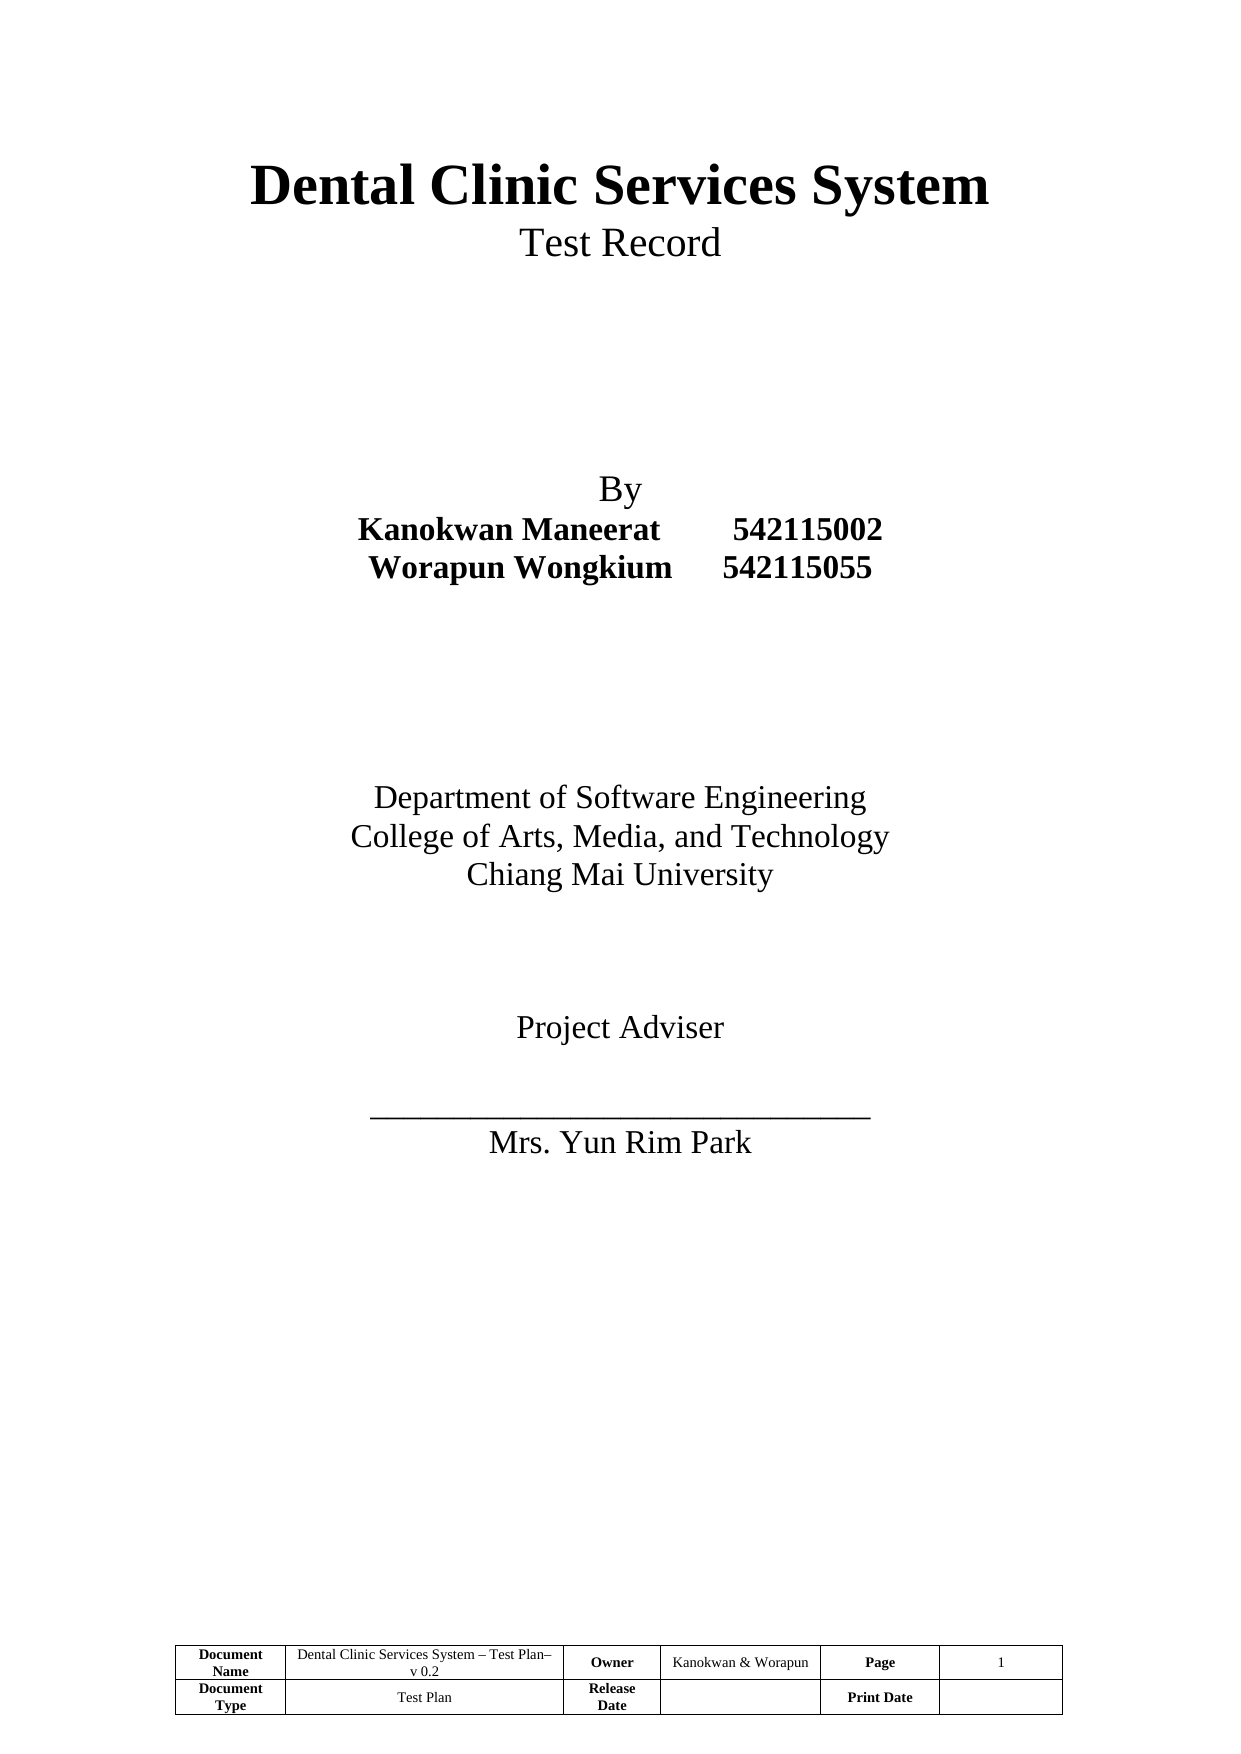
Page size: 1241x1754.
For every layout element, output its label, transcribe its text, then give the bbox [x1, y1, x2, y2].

text College of Arts, Media, and Technology [187, 816, 1053, 854]
text Mrs. Yun Rim Park [187, 1123, 1053, 1161]
text Test Record [187, 217, 1053, 265]
text Department of Software Engineering [187, 778, 1053, 816]
text ______________________________ [187, 1084, 1053, 1123]
text Worapun Wongkium 542115055 [187, 548, 1053, 586]
text Chiang Mai University [187, 854, 1053, 893]
text Project Adviser [187, 1008, 1053, 1046]
text Dental Clinic Services System [187, 150, 1053, 217]
text Kanokwan Maneerat 542115002 [187, 509, 1053, 548]
text By [187, 466, 1053, 509]
